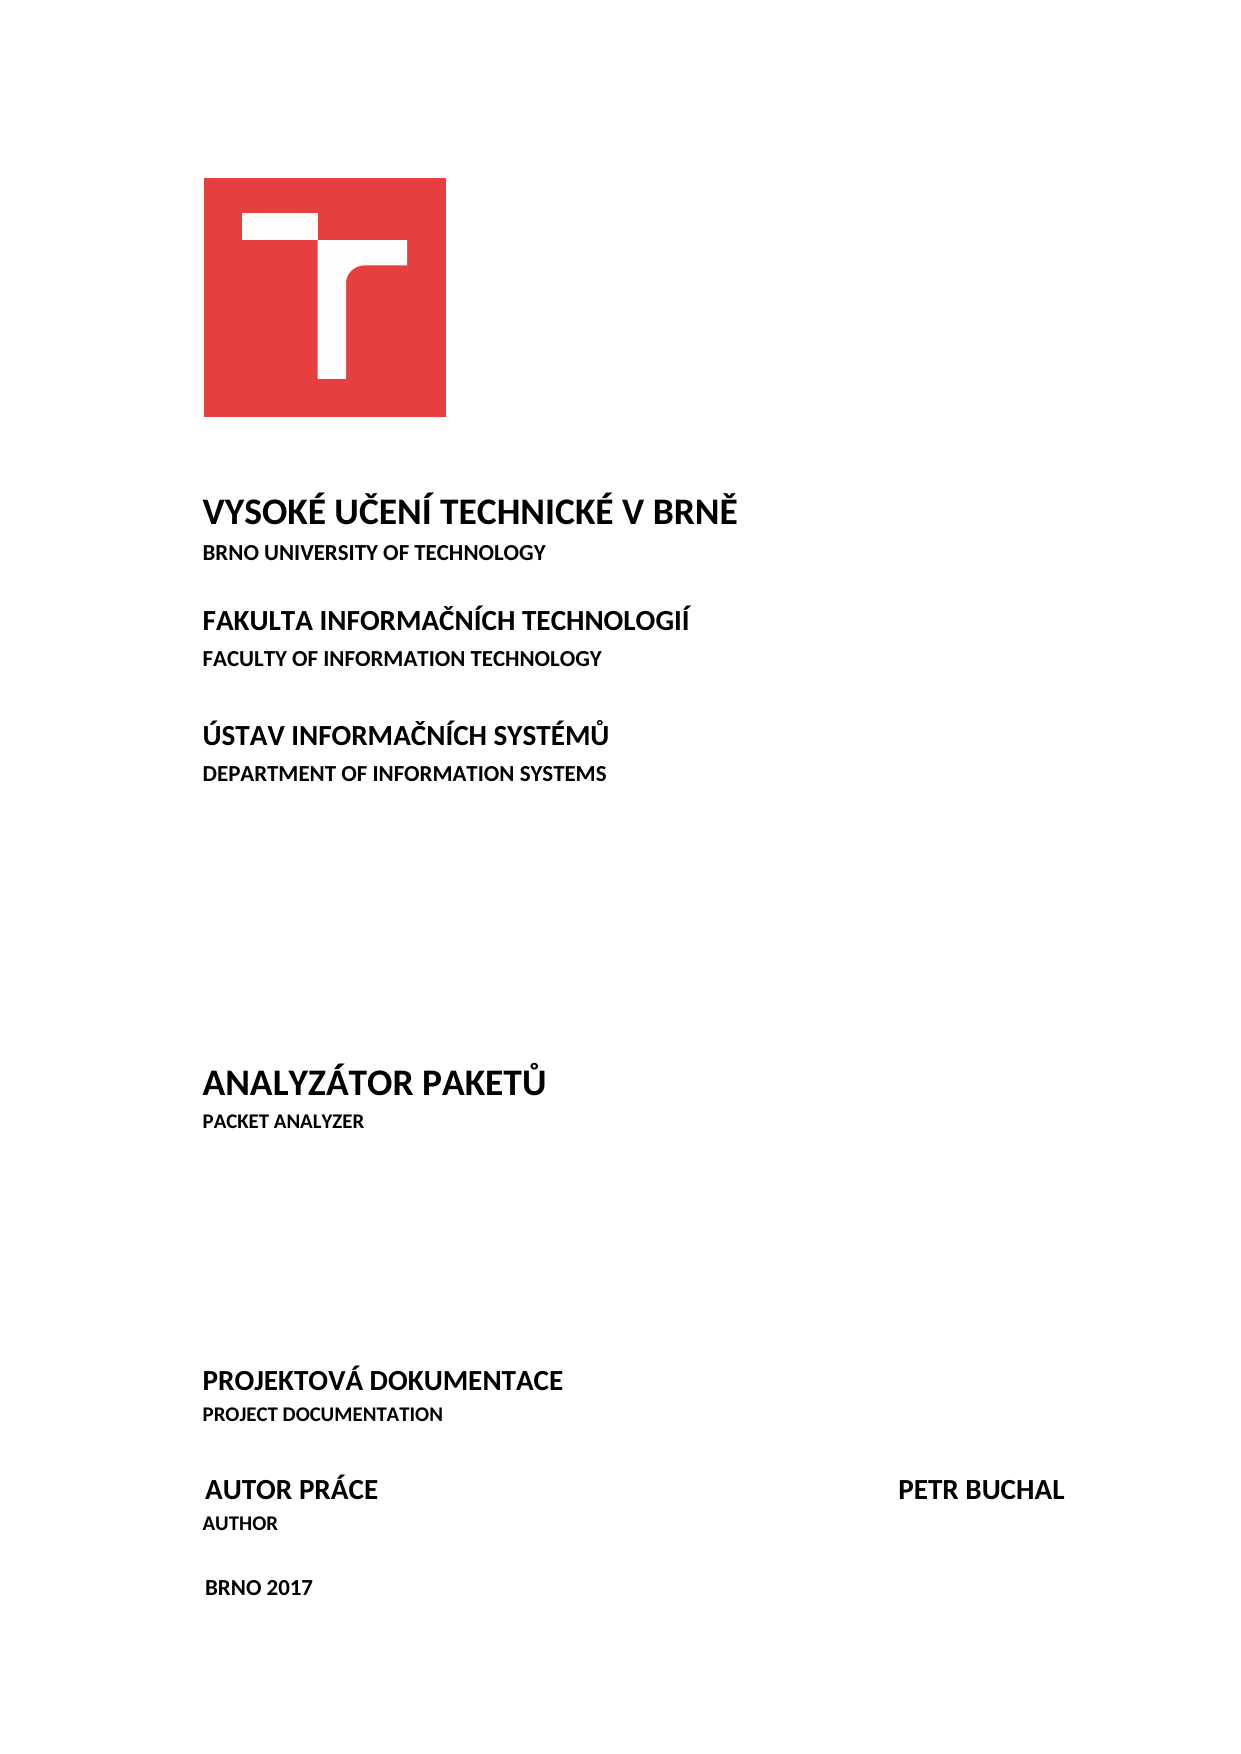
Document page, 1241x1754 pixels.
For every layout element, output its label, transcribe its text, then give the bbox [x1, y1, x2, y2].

text AUTOR PRÁCE PETR BUCHAL [205, 1471, 1093, 1507]
text PROJEKTOVÁ DOKUMENTACE [202, 1362, 1093, 1398]
text BRNO 2017 [205, 1573, 1093, 1601]
text PROJECT DOCUMENTATION [202, 1401, 1093, 1426]
text BRNO UNIVERSITY OF TECHNOLOGY [202, 538, 1093, 566]
text VYSOKÉ UČENÍ TECHNICKÉ V BRNĚ [202, 488, 1093, 534]
text ÚSTAV INFORMAČNÍCH SYSTÉMŮ [202, 717, 1093, 753]
text DEPARTMENT OF INFORMATION SYSTEMS [202, 759, 1093, 787]
text AUTHOR [202, 1510, 1093, 1536]
text PACKET ANALYZER [202, 1108, 1093, 1134]
text ANALYZÁTOR PAKETŮ [202, 1059, 1093, 1104]
text FAKULTA INFORMAČNÍCH TECHNOLOGIÍ [202, 602, 1093, 638]
text FACULTY OF INFORMATION TECHNOLOGY [202, 644, 1093, 672]
